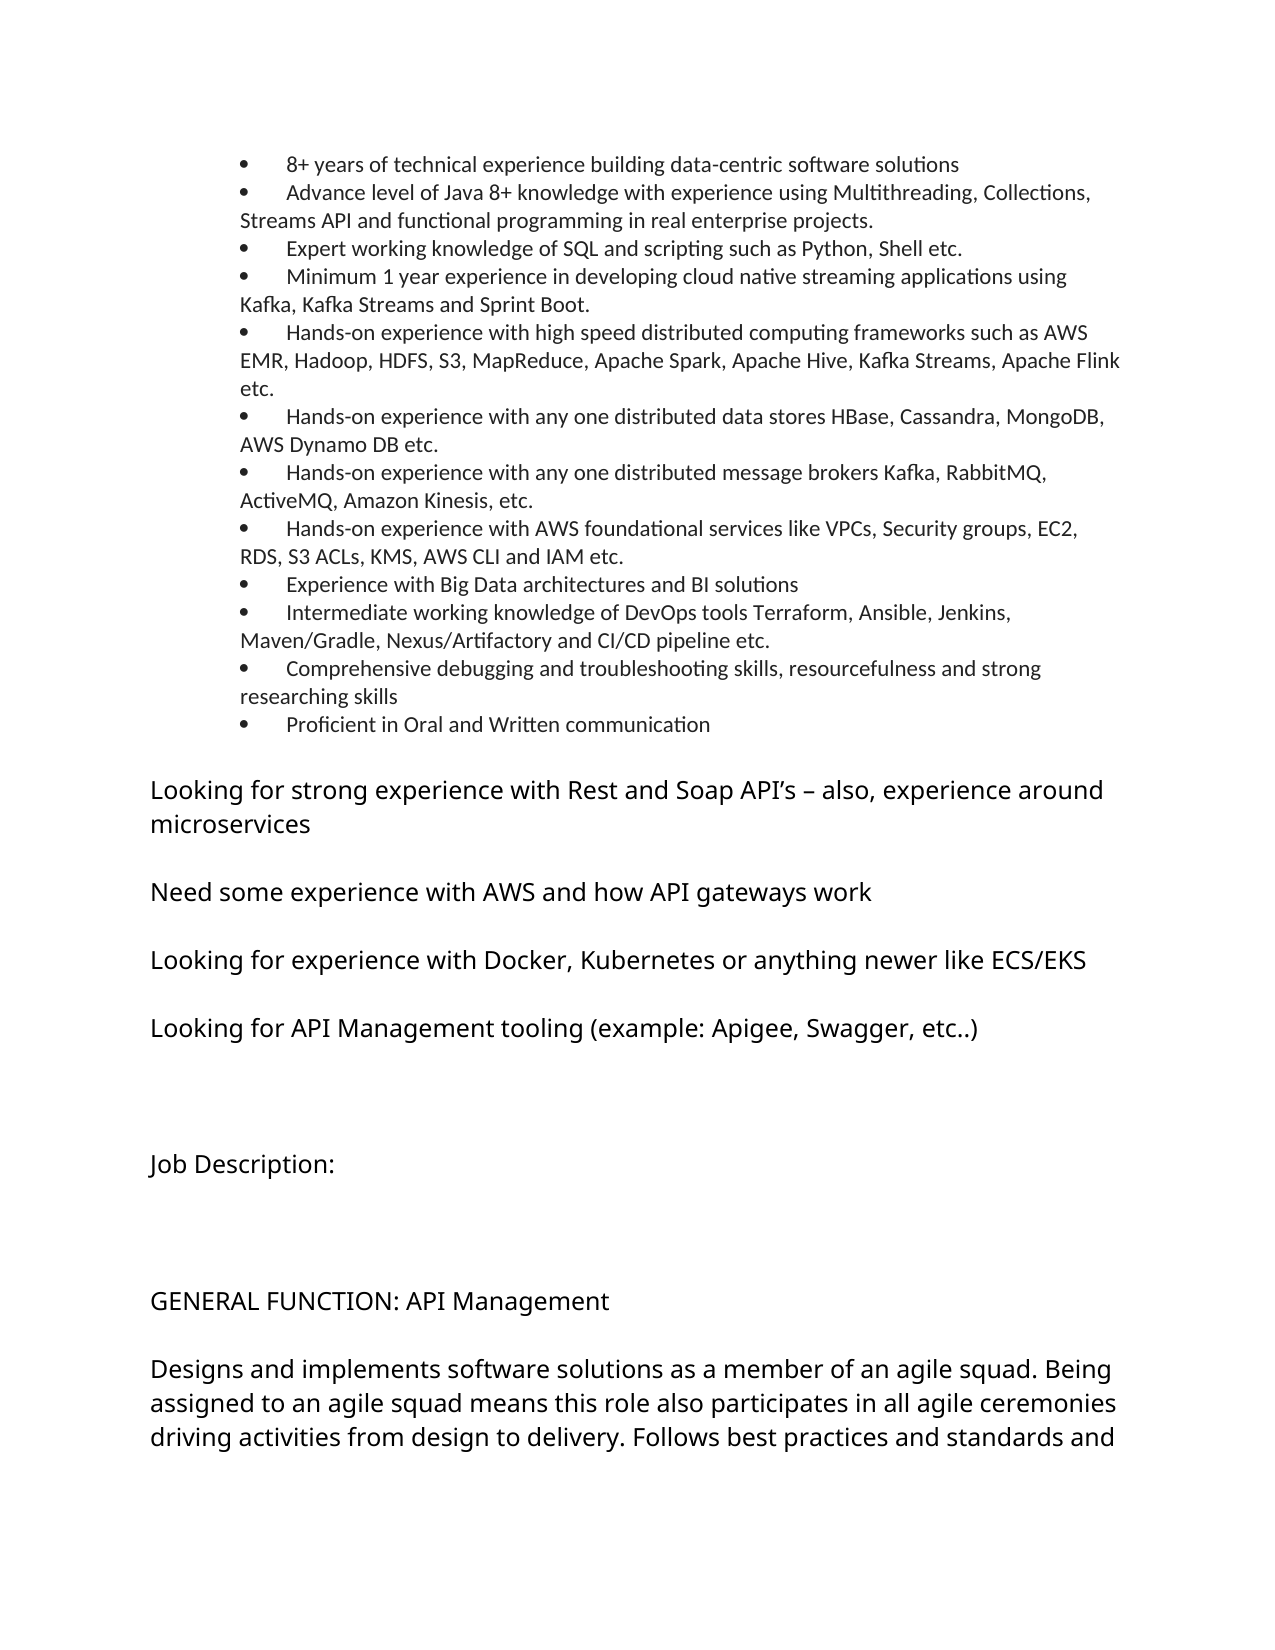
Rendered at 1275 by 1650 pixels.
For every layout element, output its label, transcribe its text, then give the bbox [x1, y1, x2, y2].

text · Expert working knowledge of SQL and scripting such as Python, Shell etc. [240, 234, 1125, 262]
text · Comprehensive debugging and troubleshooting skills, resourcefulness and strong researching skills [240, 654, 1125, 710]
text Looking for experience with Docker, Kubernetes or anything newer like ECS/EKS [150, 943, 1125, 977]
text · Hands-on experience with AWS foundational services like VPCs, Security groups, EC2, RDS, S3 ACLs, KMS, AWS CLI and IAM etc. [240, 514, 1125, 570]
text · Minimum 1 year experience in developing cloud native streaming applications using Kafka, Kafka Streams and Sprint Boot. [240, 262, 1125, 318]
text · Advance level of Java 8+ knowledge with experience using Multithreading, Collections, Streams API and functional programming in real enterprise projects. [240, 178, 1125, 234]
text · 8+ years of technical experience building data-centric software solutions [240, 150, 1125, 178]
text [150, 1352, 1125, 1454]
text Looking for strong experience with Rest and Soap API’s – also, experience around microservices [150, 772, 1125, 841]
text Looking for API Management tooling (example: Apigee, Swagger, etc..) [150, 1011, 1125, 1045]
text · Hands-on experience with high speed distributed computing frameworks such as AWS EMR, Hadoop, HDFS, S3, MapReduce, Apache Spark, Apache Hive, Kafka Streams, Apache Flink etc. [240, 318, 1125, 402]
text GENERAL FUNCTION: API Management [150, 1283, 1125, 1317]
text · Proficient in Oral and Written communication [240, 710, 1125, 738]
text · Hands-on experience with any one distributed message brokers Kafka, RabbitMQ, ActiveMQ, Amazon Kinesis, etc. [240, 458, 1125, 514]
text Job Description: [150, 1147, 1125, 1181]
text · Intermediate working knowledge of DevOps tools Terraform, Ansible, Jenkins, Maven/Gradle, Nexus/Artifactory and CI/CD pipeline etc. [240, 598, 1125, 654]
text · Experience with Big Data architectures and BI solutions [240, 570, 1125, 598]
text · Hands-on experience with any one distributed data stores HBase, Cassandra, MongoDB, AWS Dynamo DB etc. [240, 402, 1125, 458]
text Need some experience with AWS and how API gateways work [150, 875, 1125, 909]
